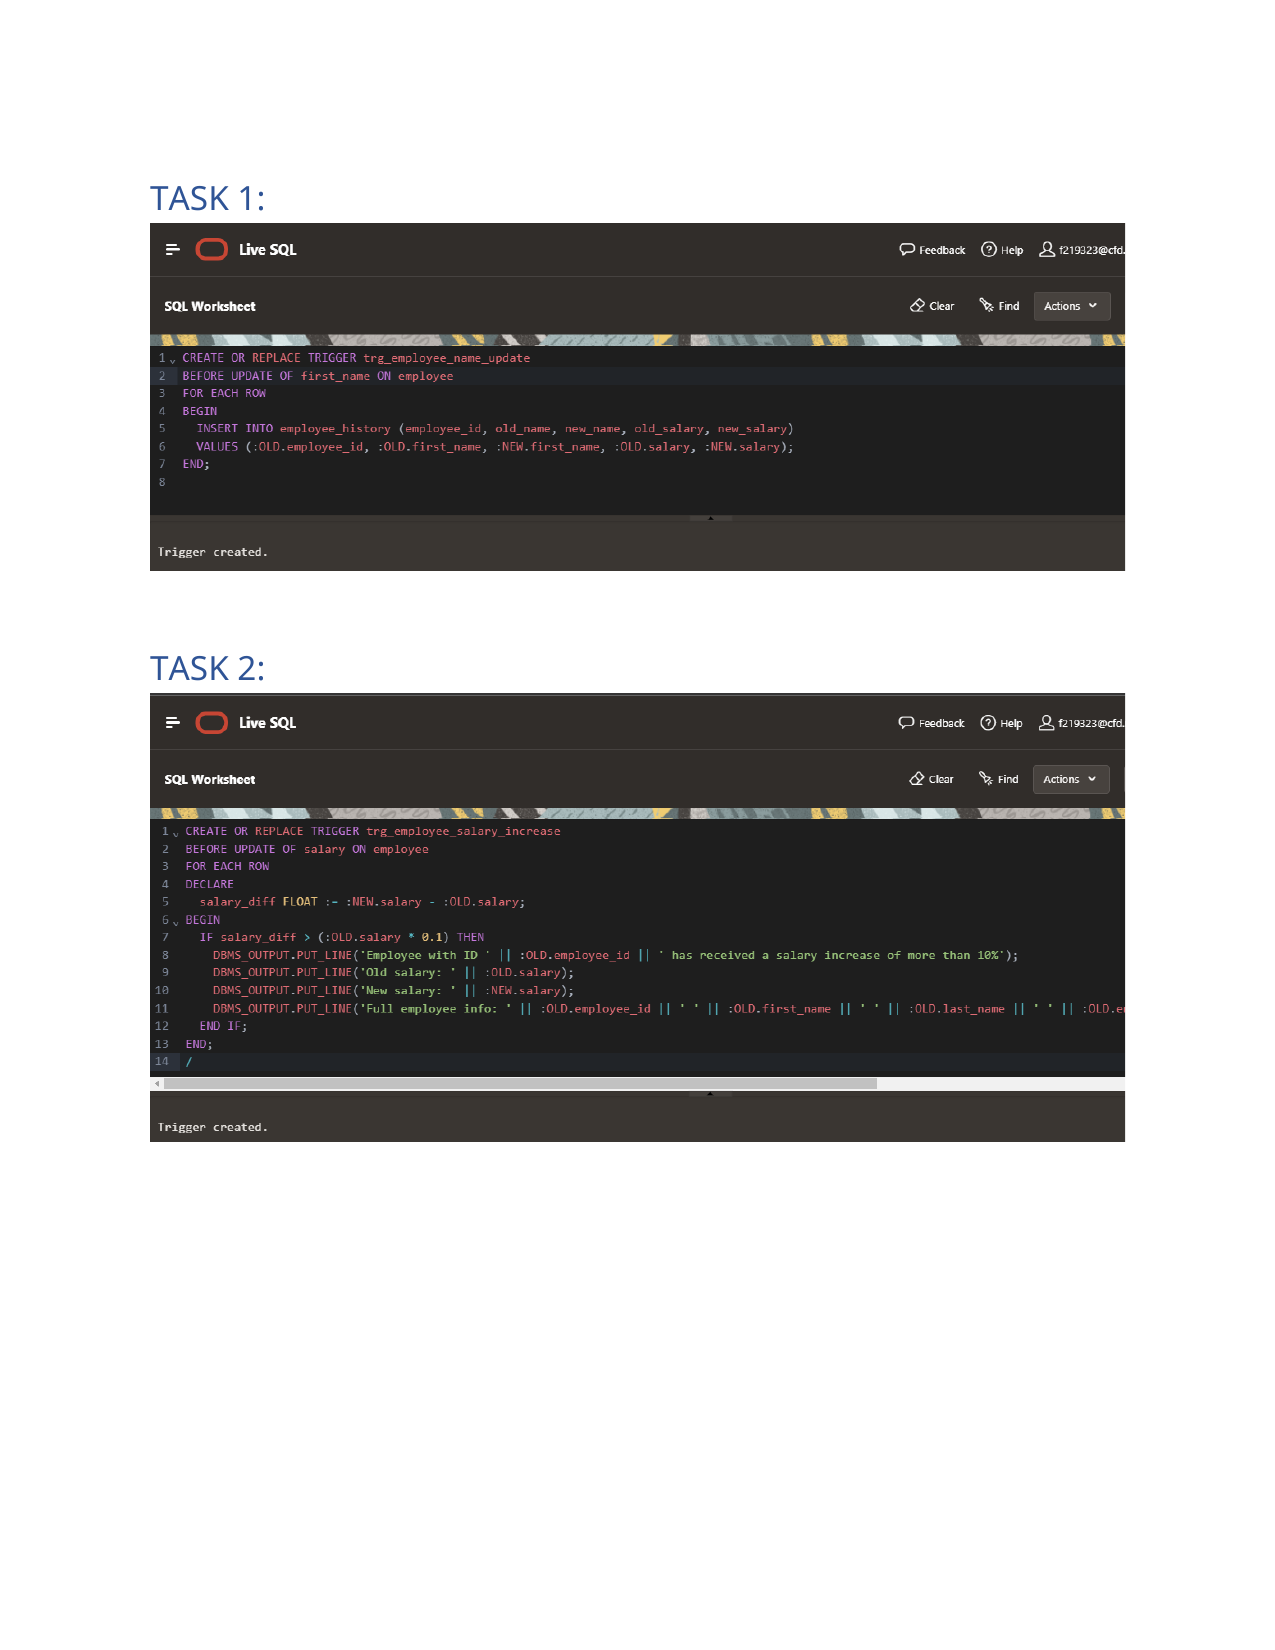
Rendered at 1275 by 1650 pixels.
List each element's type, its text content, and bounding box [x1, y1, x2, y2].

subtitle TASK 1: [150, 175, 1125, 220]
picture [150, 693, 1125, 1142]
subtitle TASK 2: [150, 645, 1125, 690]
picture [150, 223, 1125, 571]
